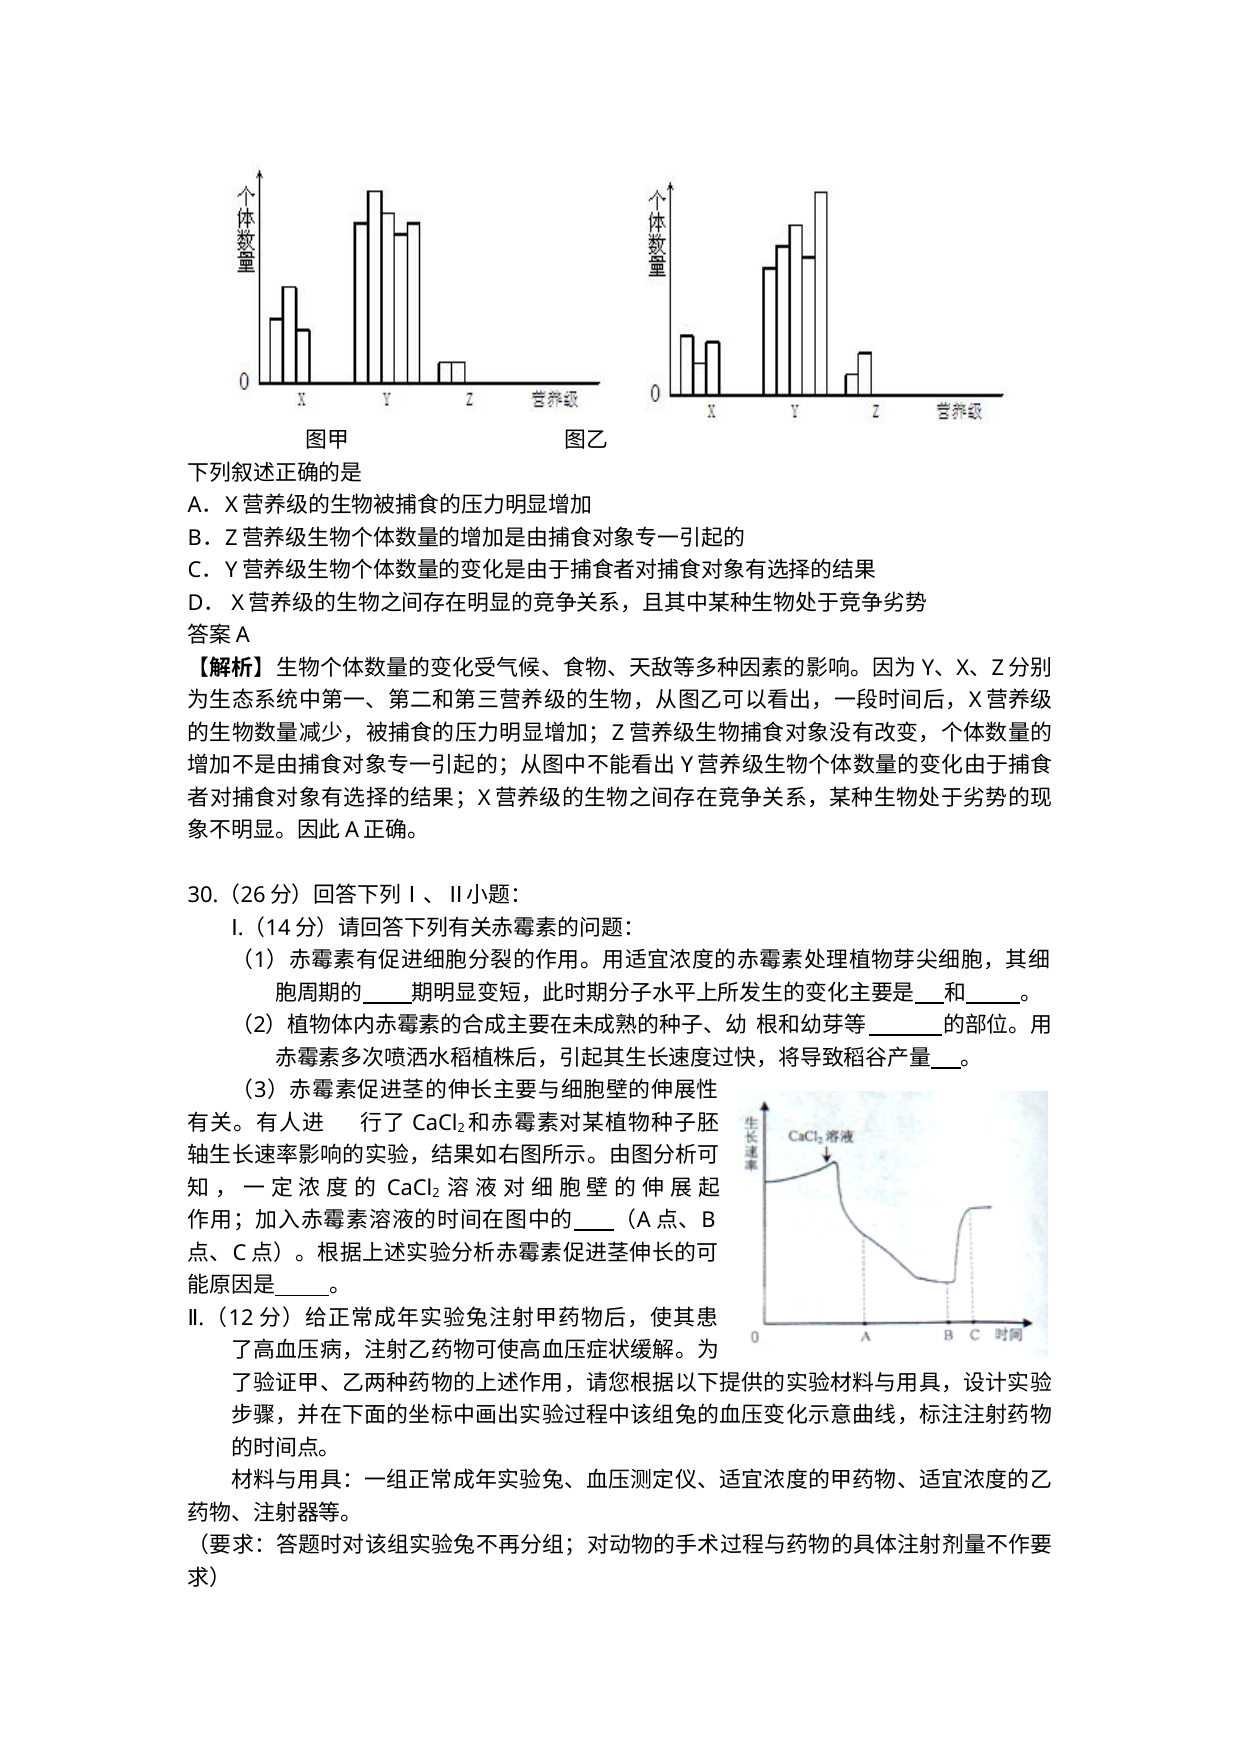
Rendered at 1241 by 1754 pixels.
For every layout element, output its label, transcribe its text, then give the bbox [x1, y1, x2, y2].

list X营养级的生物被捕食的压力明显增加 [187, 487, 1053, 519]
text 材料与用具：一组正常成年实验兔、血压测定仪、适宜浓度的甲药物、适宜浓度的乙药物、注射器等。 [187, 1462, 1053, 1527]
text （要求：答题时对该组实验兔不再分组；对动物的手术过程与药物的具体注射剂量不作要求） [187, 1527, 1053, 1592]
text Ⅱ.（12分）给正常成年实验兔注射甲药物后，使其患了高血压病，注射乙药物可使高血压症状缓解。为了验证甲、乙两种药物的上述作用，请您根据以下提供的实验材料与用具，设计实验步骤，并在下面的坐标中画出实验过程中该组兔的血压变化示意曲线，标注注射药物的时间点。 [187, 1299, 1053, 1462]
text Ⅰ.（14分）请回答下列有关赤霉素的问题： [187, 909, 1053, 942]
text 30.（26分）回答下列Ⅰ、Ⅱ小题： [187, 877, 1053, 909]
text （3）赤霉素促进茎的伸长主要与细胞壁的伸展性有关。有人进 行了CaCl2和赤霉素对某植物种子胚轴生长速率影响的实验，结果如右图所示。由图分析可知，一定浓度的CaCl2溶液对细胞壁的伸展起 作用；加入赤霉素溶液的时间在图中的 （A点、B点、C点）。根据上述实验分析赤霉素促进茎伸长的可能原因是 。 [187, 1072, 1053, 1299]
text 答案A [187, 617, 1053, 649]
text （2）植物体内赤霉素的合成主要在未成熟的种子、幼 根和幼芽等 的部位。用赤霉素多次喷洒水稻植株后，引起其生长速度过快，将导致稻谷产量 。 [231, 1007, 1053, 1072]
picture [645, 173, 1009, 424]
list Z营养级生物个体数量的增加是由捕食对象专一引起的 [187, 519, 1053, 552]
text 【解析】生物个体数量的变化受气候、食物、天敌等多种因素的影响。因为Y、X、Z分别为生态系统中第一、第二和第三营养级的生物，从图乙可以看出，一段时间后，X营养级的生物数量减少，被捕食的压力明显增加；Z营养级生物捕食对象没有改变，个体数量的增加不是由捕食对象专一引起的；从图中不能看出Y营养级生物个体数量的变化由于捕食者对捕食对象有选择的结果；X营养级的生物之间存在竞争关系，某种生物处于劣势的现象不明显。因此A正确。 [187, 649, 1053, 844]
picture [231, 162, 607, 412]
text 下列叙述正确的是 [187, 454, 1053, 487]
picture [738, 1091, 1049, 1357]
text 图甲 图乙 [187, 422, 1053, 454]
list Y营养级生物个体数量的变化是由于捕食者对捕食对象有选择的结果 [187, 552, 1053, 584]
list X营养级的生物之间存在明显的竞争关系，且其中某种生物处于竞争劣势 [187, 584, 1053, 617]
text （1）赤霉素有促进细胞分裂的作用。用适宜浓度的赤霉素处理植物芽尖细胞，其细胞周期的 期明显变短，此时期分子水平上所发生的变化主要是 和 。 [231, 942, 1053, 1007]
